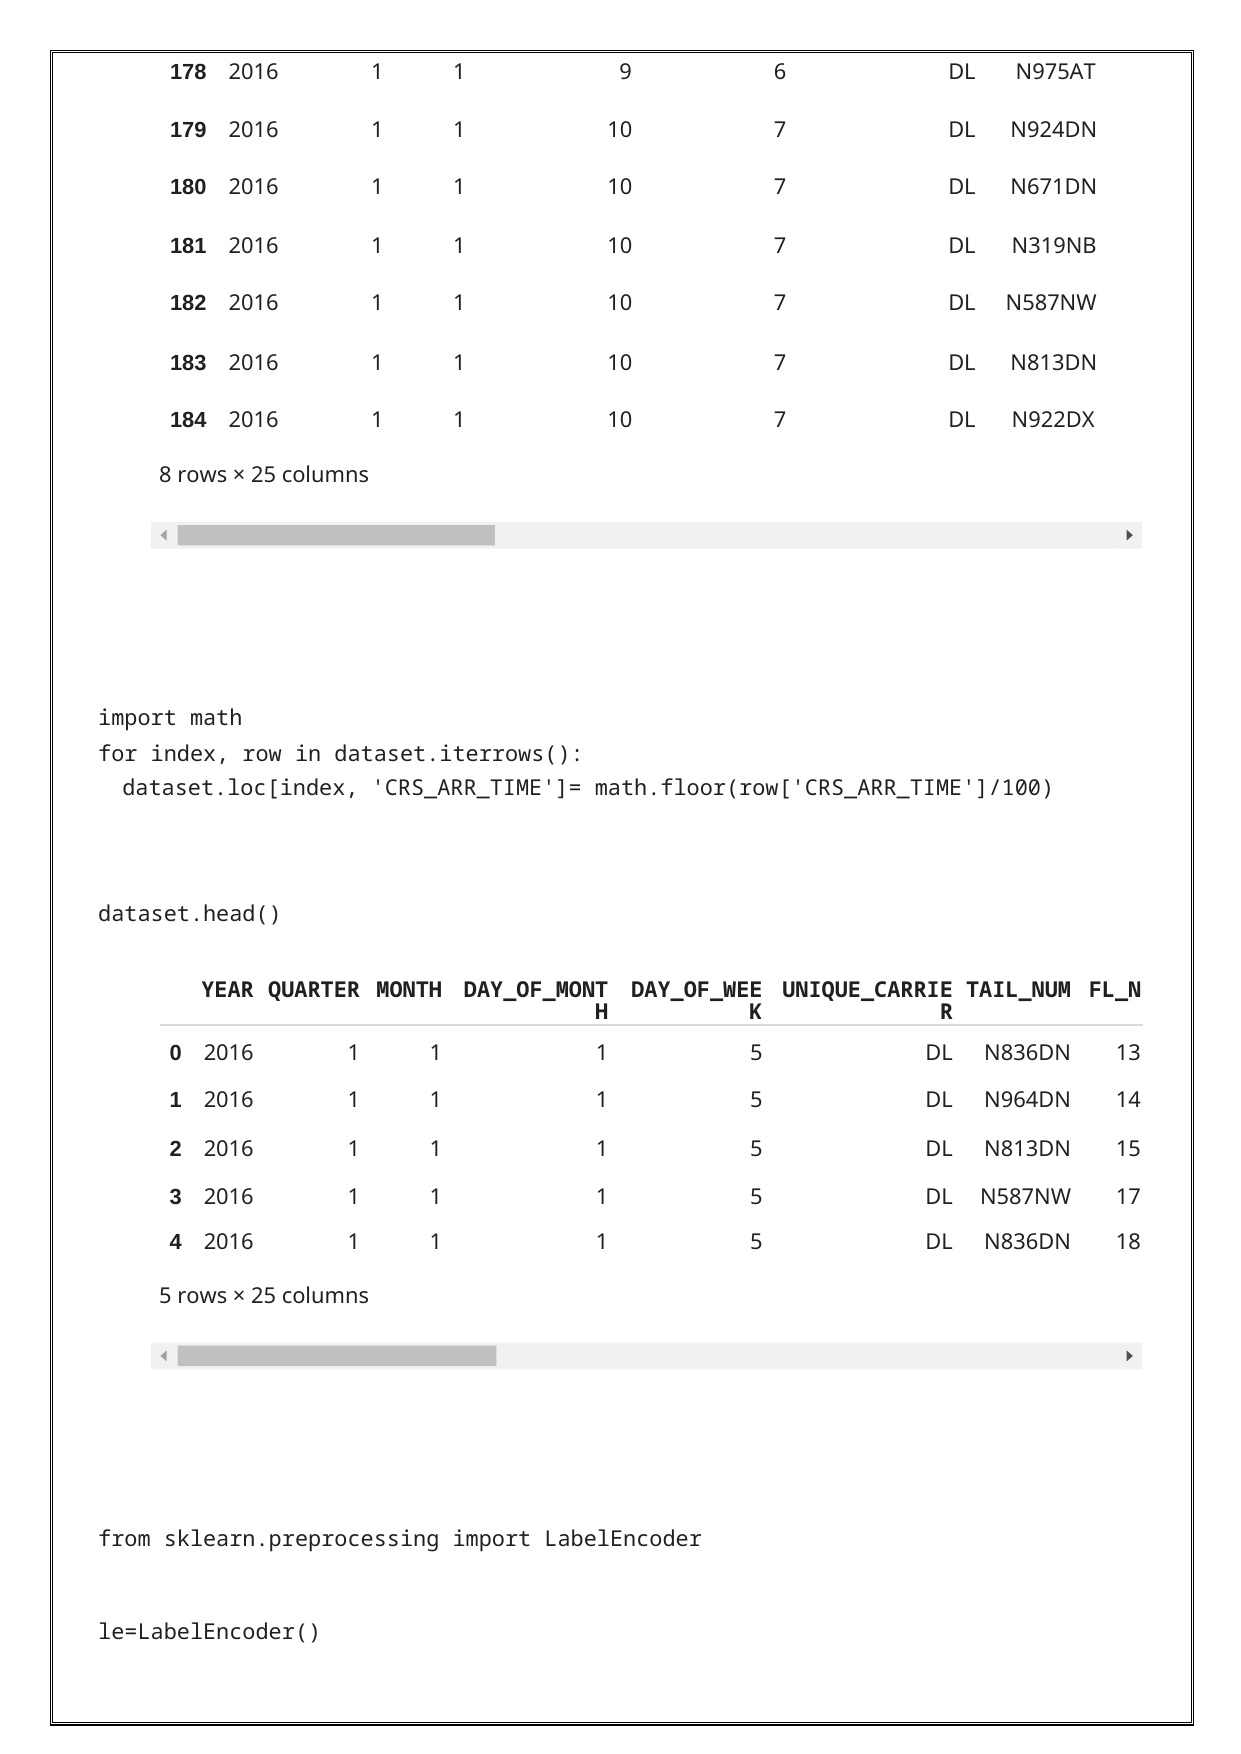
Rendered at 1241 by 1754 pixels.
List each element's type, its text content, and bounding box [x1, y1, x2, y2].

table_header UNIQUE_CARRIER [773, 981, 963, 1024]
table_cell 5 [619, 1026, 773, 1072]
text 179 2016 1 1 10 7 DL N924DN [170, 113, 1191, 143]
table_cell 14 [1082, 1073, 1143, 1122]
text 181 2016 1 1 10 7 DL N319NB [170, 230, 1191, 260]
text dataset.loc[index, 'CRS_ARR_TIME']= math.floor(row['CRS_ARR_TIME']/100) [122, 772, 1191, 801]
table_cell 5 [619, 1170, 773, 1219]
table_cell N964DN [964, 1073, 1082, 1122]
table_cell 18 [1082, 1219, 1143, 1256]
table_cell 5 [619, 1073, 773, 1122]
text 180 2016 1 1 10 7 DL N671DN [170, 171, 1191, 201]
table_cell DL [773, 1073, 963, 1122]
table_cell N813DN [964, 1122, 1082, 1170]
table_cell DL [773, 1026, 963, 1072]
text 8 rows × 25 columns [159, 459, 1191, 489]
table_cell 1 [370, 1170, 452, 1219]
table_cell 1 [453, 1122, 619, 1170]
table_cell 1 [370, 1219, 452, 1256]
text 5 rows × 25 columns [159, 1280, 1191, 1310]
table_cell 0 2016 [160, 1026, 264, 1072]
table_cell 15 [1082, 1122, 1143, 1170]
table_cell DL [773, 1219, 963, 1256]
table_cell DL [773, 1170, 963, 1219]
table_header MONTH [370, 981, 452, 1024]
table_cell 1 [264, 1073, 370, 1122]
table_cell 1 [453, 1026, 619, 1072]
table_cell 1 [264, 1026, 370, 1072]
table_cell 4 2016 [160, 1219, 264, 1256]
text 178 2016 1 1 9 6 DL N975AT [170, 56, 1191, 86]
table_cell 1 [370, 1026, 452, 1072]
text dataset.head() [98, 898, 1191, 928]
text 183 2016 1 1 10 7 DL N813DN [170, 346, 1191, 376]
table_cell N836DN [964, 1219, 1082, 1256]
table_cell 5 [619, 1219, 773, 1256]
table_header DAY_OF_WEEK [619, 981, 773, 1024]
table_cell DL [773, 1122, 963, 1170]
table_cell 1 [264, 1219, 370, 1256]
table_header FL_N [1082, 981, 1143, 1024]
table_cell 1 [453, 1219, 619, 1256]
table_cell 17 [1082, 1170, 1143, 1219]
text for index, row in dataset.iterrows(): [98, 738, 1191, 767]
table_cell 1 [453, 1170, 619, 1219]
text 182 2016 1 1 10 7 DL N587NW [170, 287, 1191, 317]
table_cell 1 2016 [160, 1073, 264, 1122]
table_cell 1 [264, 1170, 370, 1219]
table_cell 1 [370, 1073, 452, 1122]
table_cell 13 [1082, 1026, 1143, 1072]
table_cell 1 [264, 1122, 370, 1170]
table_cell 2 2016 [160, 1122, 264, 1170]
table_cell N836DN [964, 1026, 1082, 1072]
text 184 2016 1 1 10 7 DL N922DX [170, 404, 1191, 433]
table_header QUARTER [264, 981, 370, 1024]
table_cell 3 2016 [160, 1170, 264, 1219]
table_cell 1 [370, 1122, 452, 1170]
table_header DAY_OF_MONTH [453, 981, 619, 1024]
table_header YEAR [160, 981, 264, 1024]
text import math [98, 702, 1191, 732]
table_cell 1 [453, 1073, 619, 1122]
text le=LabelEncoder() [98, 1616, 1191, 1646]
table_header TAIL_NUM [964, 981, 1082, 1024]
text from sklearn.preprocessing import LabelEncoder [98, 1523, 1191, 1553]
table_cell 5 [619, 1122, 773, 1170]
table_cell N587NW [964, 1170, 1082, 1219]
